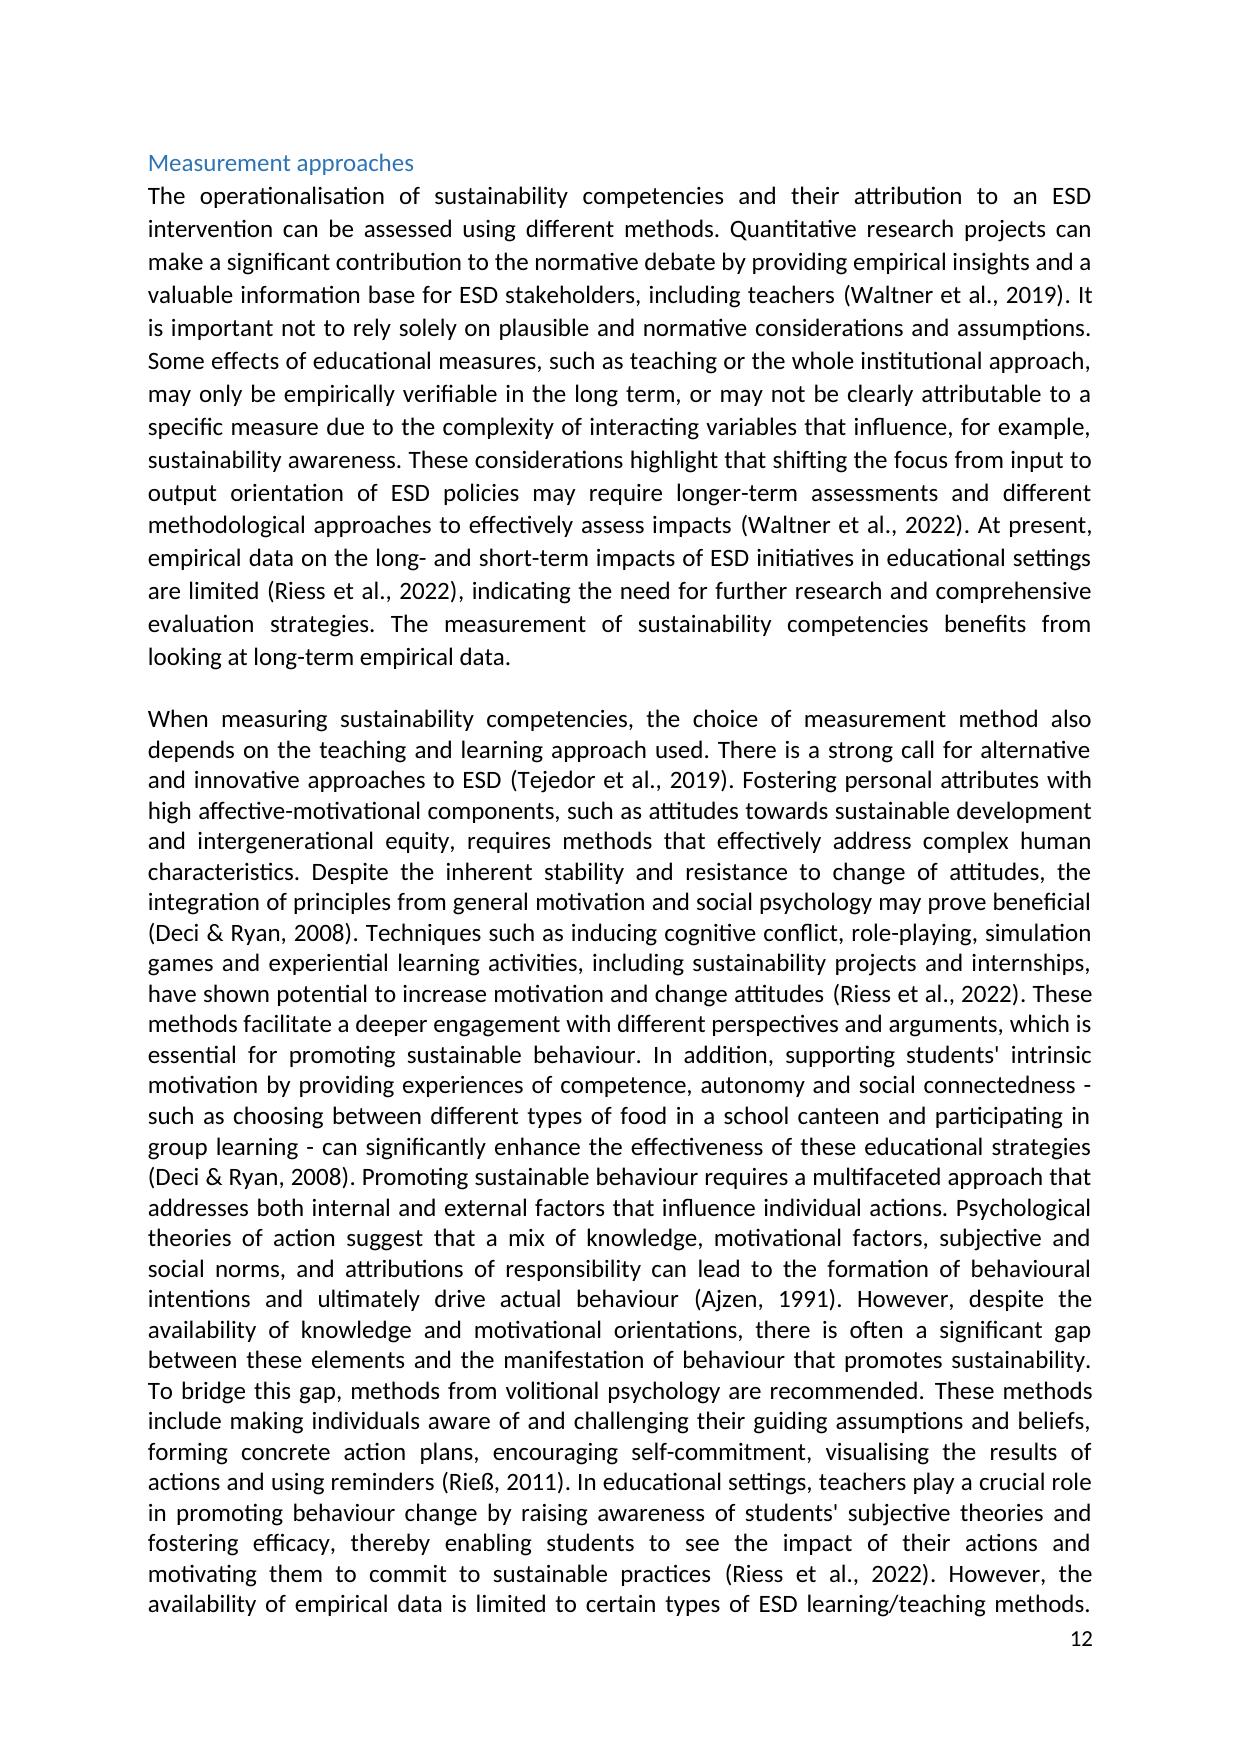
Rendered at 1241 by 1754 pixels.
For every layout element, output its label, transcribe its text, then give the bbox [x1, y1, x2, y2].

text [148, 703, 1093, 1619]
text The operationalisation of sustainability competencies and their attribution to an ESD intervention can be assessed using different methods. Quantitative research projects can make a significant contribution to the normative debate by providing empirical insights and a valuable information base for ESD stakeholders, including teachers (Waltner et al., 2019). It is important not to rely solely on plausible and normative considerations and assumptions. Some effects of educational measures, such as teaching or the whole institutional approach, may only be empirically verifiable in the long term, or may not be clearly attributable to a specific measure due to the complexity of interacting variables that influence, for example, sustainability awareness. These considerations highlight that shifting the focus from input to output orientation of ESD policies may require longer-term assessments and different methodological approaches to effectively assess impacts (Waltner et al., 2022). At present, empirical data on the long- and short-term impacts of ESD initiatives in educational settings are limited (Riess et al., 2022), indicating the need for further research and comprehensive evaluation strategies. The measurement of sustainability competencies benefits from looking at long-term empirical data. [148, 181, 1093, 672]
subtitle Measurement approaches [148, 148, 1093, 178]
